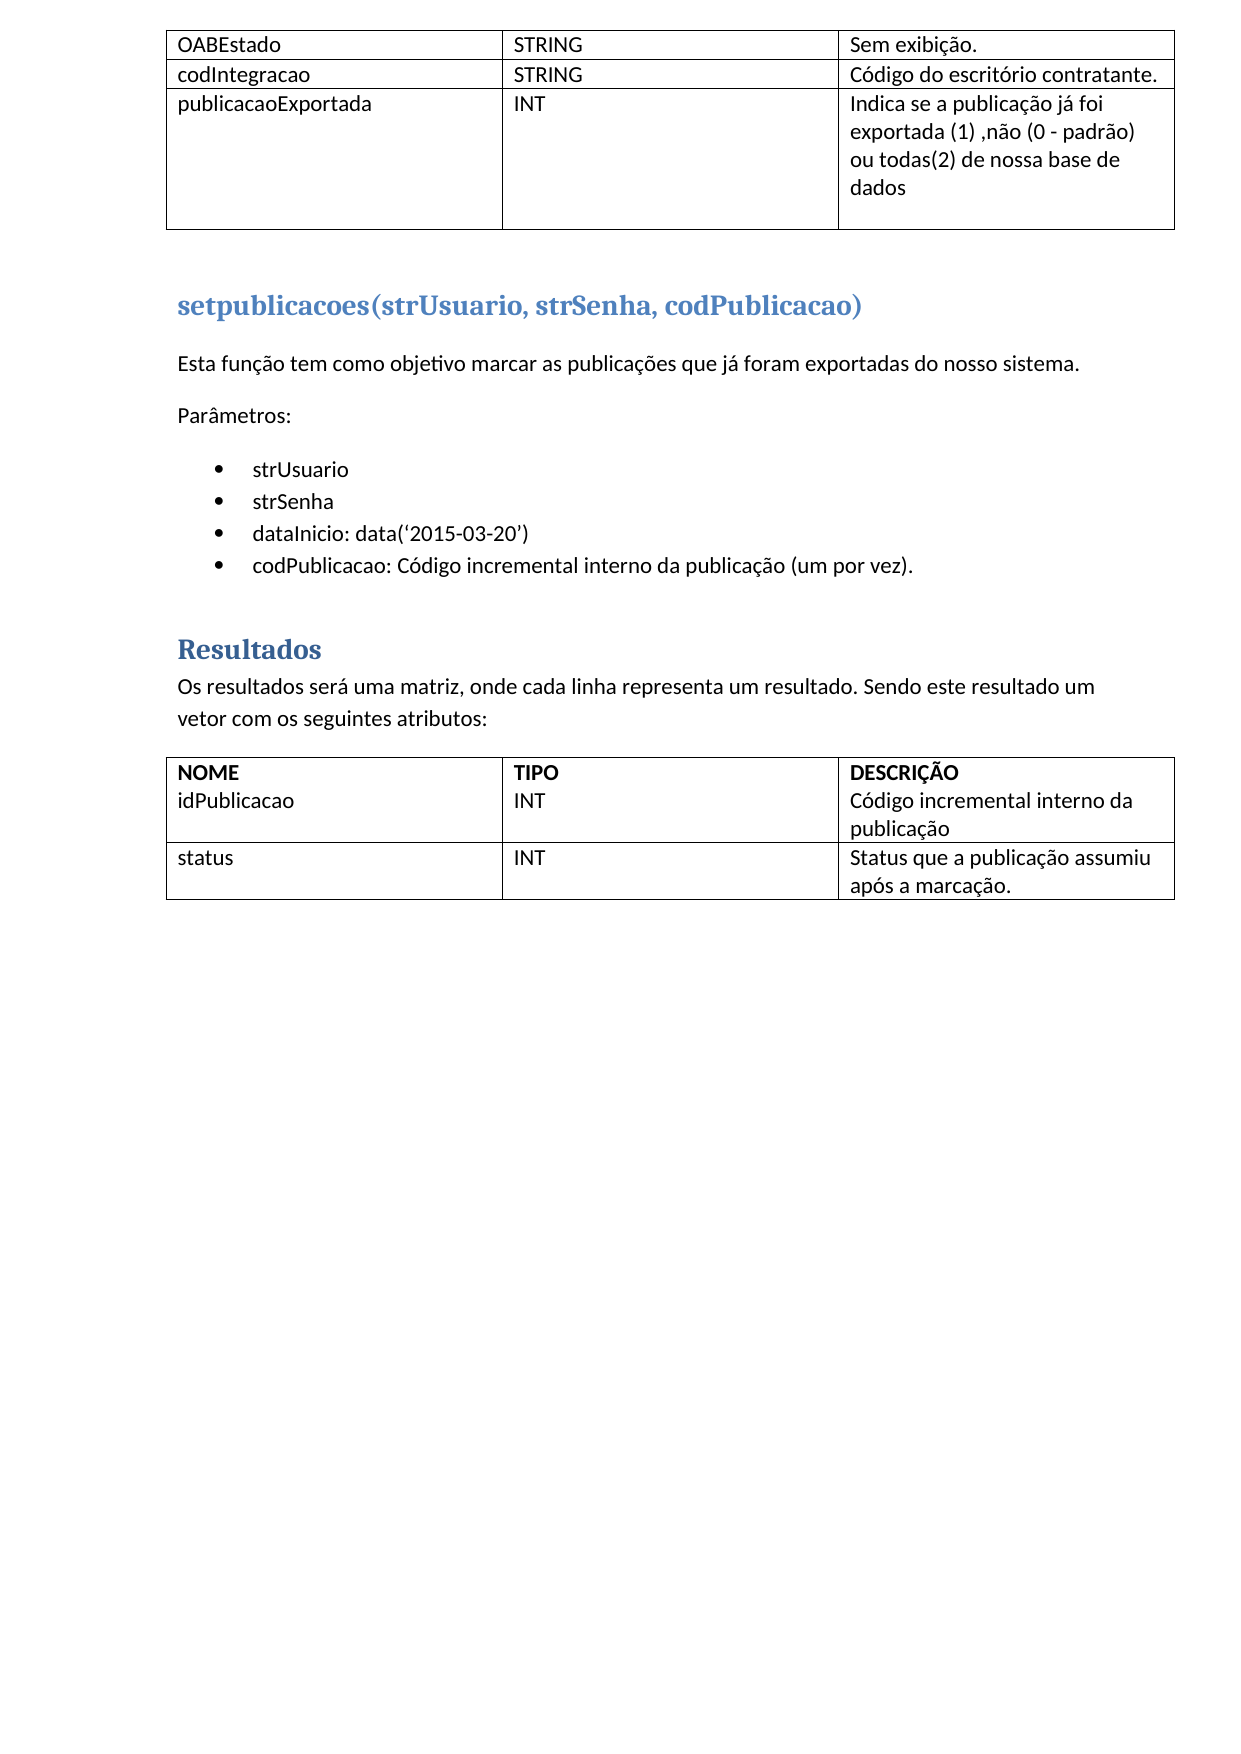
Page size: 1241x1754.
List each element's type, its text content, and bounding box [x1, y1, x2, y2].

list strSenha [215, 487, 1122, 515]
list strUsuario [215, 455, 1122, 483]
table_header DESCRIÇÃO Código incremental interno da publicação [839, 758, 1174, 842]
table_header NOME idPublicacao [167, 758, 502, 842]
text Parâmetros: [177, 402, 1122, 430]
table_cell Status que a publicação assumiu após a marcação. [839, 843, 1174, 899]
table_cell Indica se a publicação já foi exportada (1) ,não (0 - padrão) ou todas(2) de nossa base de dados [839, 89, 1174, 229]
table_cell status [167, 843, 502, 899]
table_cell OABEstado [167, 31, 502, 59]
list dataInicio: data(‘2015-03-20’) [215, 519, 1122, 547]
text Os resultados será uma matriz, onde cada linha representa um resultado. Sendo este resultado um vetor com os seguintes atributos: [177, 672, 1122, 732]
table_cell Sem exibição. [839, 31, 1174, 59]
table_cell publicacaoExportada [167, 89, 502, 229]
table_cell STRING [503, 60, 838, 88]
table_header TIPO INT [503, 758, 838, 842]
table_cell codIntegracao [167, 60, 502, 88]
text Esta função tem como objetivo marcar as publicações que já foram exportadas do nosso sistema. [177, 349, 1122, 377]
text setpublicacoes(strUsuario, strSenha, codPublicacao) [177, 289, 1122, 323]
table_cell Código do escritório contratante. [839, 60, 1174, 88]
table_cell STRING [503, 31, 838, 59]
subtitle Resultados [177, 633, 1122, 667]
list codPublicacao: Código incremental interno da publicação (um por vez). [215, 551, 1122, 579]
table_cell INT [503, 89, 838, 229]
table_cell INT [503, 843, 838, 899]
